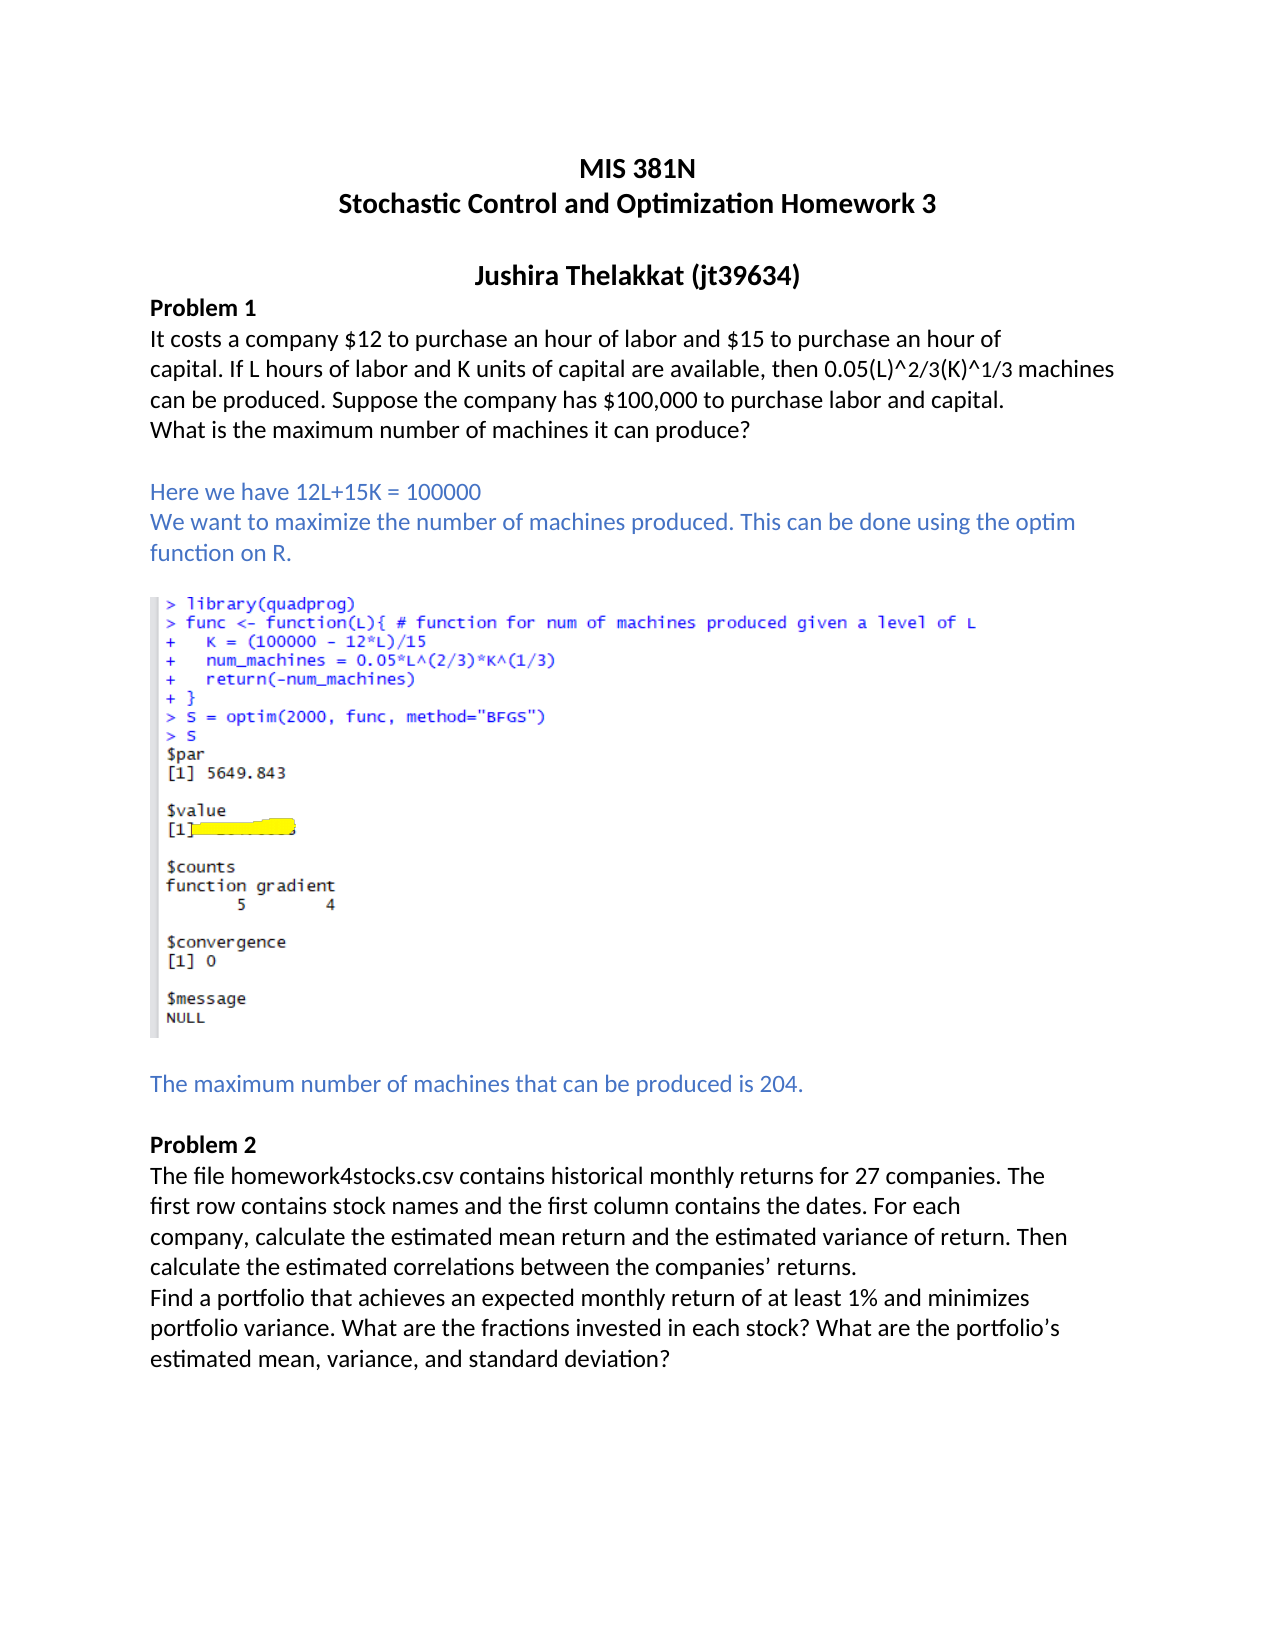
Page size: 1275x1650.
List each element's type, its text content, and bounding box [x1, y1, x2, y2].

text Jushira Thelakkat (jt39634) [150, 257, 1125, 292]
text The maximum number of machines that can be produced is 204. [150, 1068, 1125, 1099]
picture [150, 597, 1125, 1038]
text Here we have 12L+15K = 100000 [150, 476, 1125, 506]
text function on R. [150, 537, 1125, 567]
text Find a portfolio that achieves an expected monthly return of at least 1% and minimizes [150, 1282, 1125, 1312]
text Problem 1 [150, 292, 1125, 323]
text first row contains stock names and the first column contains the dates. For each [150, 1190, 1125, 1221]
text company, calculate the estimated mean return and the estimated variance of return. Then [150, 1221, 1125, 1251]
text MIS 381N [150, 150, 1125, 186]
text The file homework4stocks.csv contains historical monthly returns for 27 companies. The [150, 1160, 1125, 1190]
text capital. If L hours of labor and K units of capital are available, then 0.05(L)^2/3(K)^1/3 machines [150, 353, 1125, 384]
text What is the maximum number of machines it can produce? [150, 414, 1125, 445]
text Problem 2 [150, 1129, 1125, 1160]
text We want to maximize the number of machines produced. This can be done using the optim [150, 506, 1125, 537]
text can be produced. Suppose the company has $100,000 to purchase labor and capital. [150, 384, 1125, 414]
text Stochastic Control and Optimization Homework 3 [150, 186, 1125, 221]
text calculate the estimated correlations between the companies’ returns. [150, 1251, 1125, 1282]
text It costs a company $12 to purchase an hour of labor and $15 to purchase an hour of [150, 323, 1125, 353]
text portfolio variance. What are the fractions invested in each stock? What are the portfolio’s [150, 1312, 1125, 1343]
text estimated mean, variance, and standard deviation? [150, 1343, 1125, 1373]
